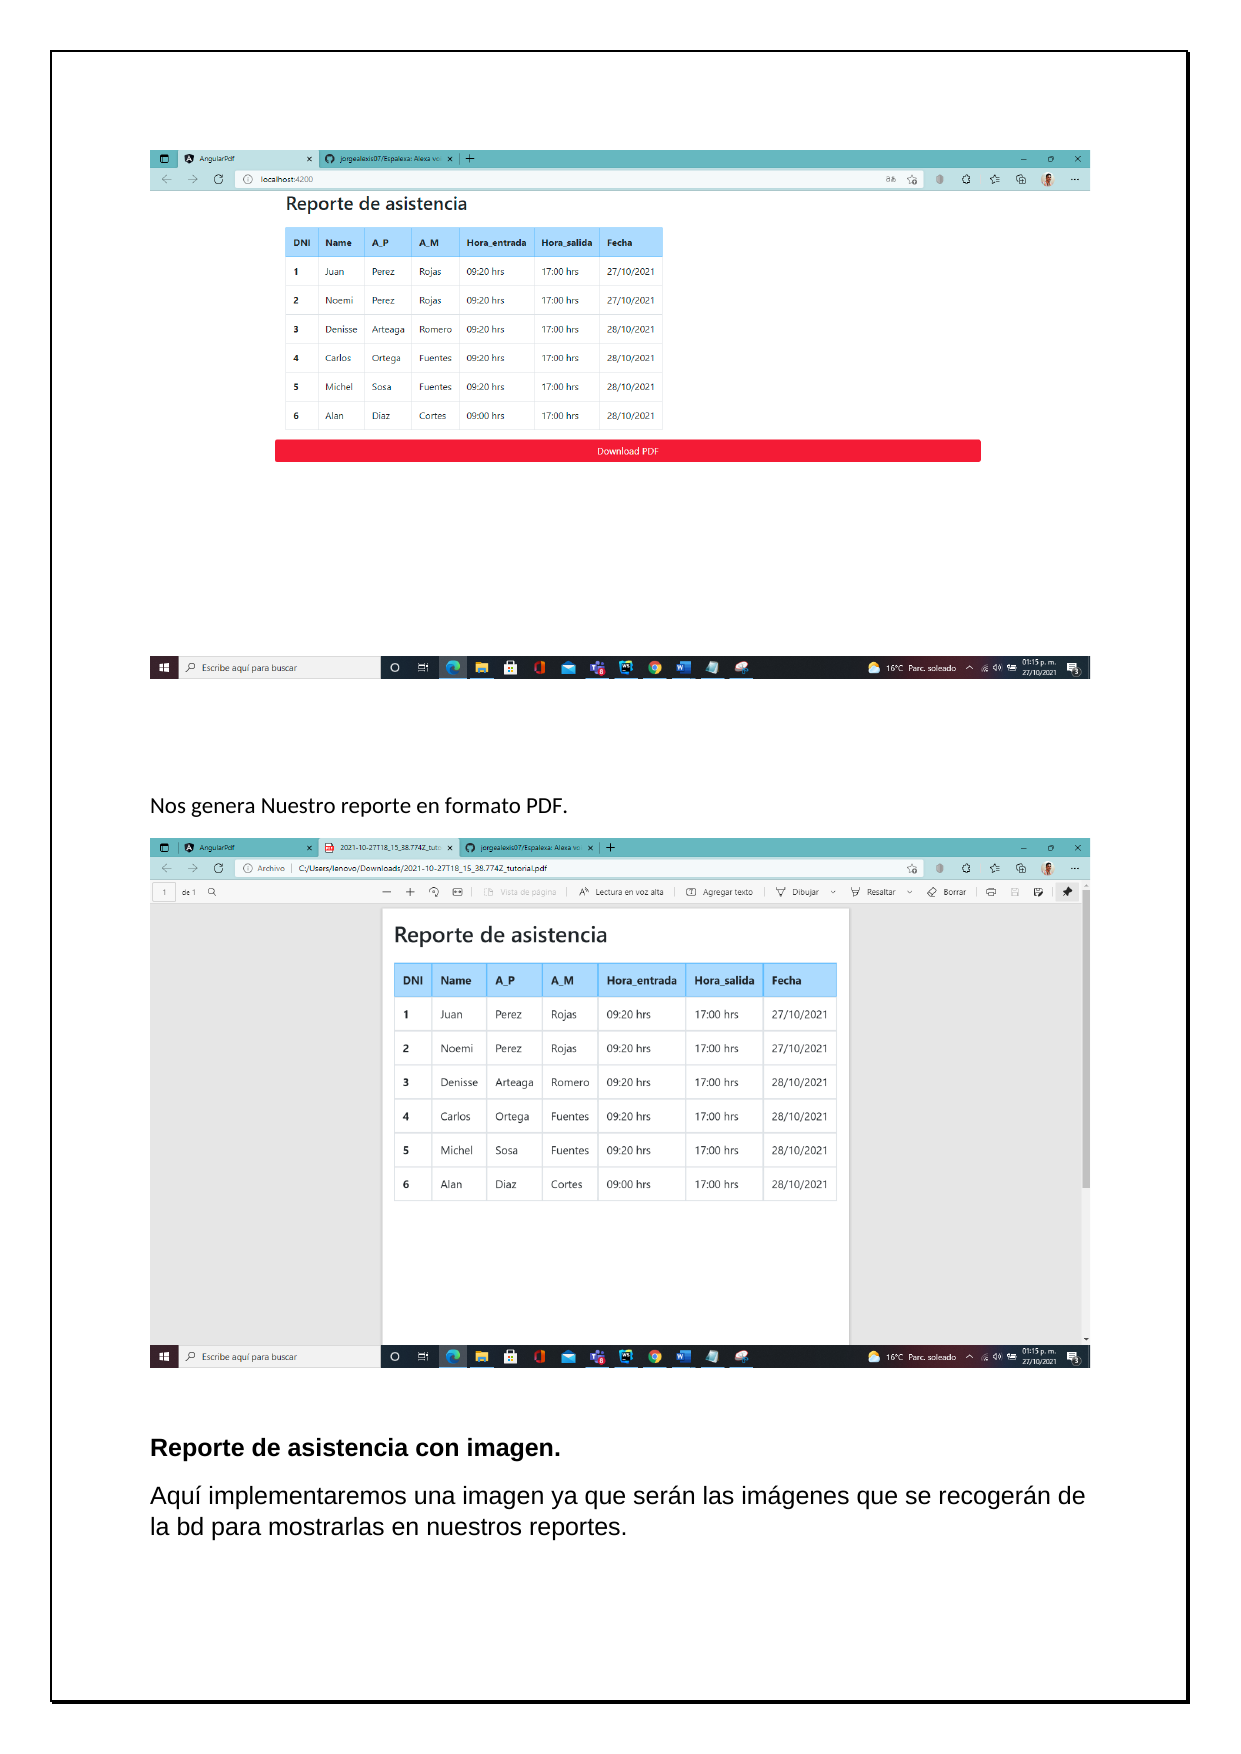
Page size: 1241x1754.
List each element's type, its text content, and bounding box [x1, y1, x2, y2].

text Aquí implementaremos una imagen ya que serán las imágenes que se recogerán de la bd para mostrarlas en nuestros reportes. [150, 1481, 1088, 1540]
text Reporte de asistencia con imagen. [150, 1433, 1088, 1462]
picture [150, 150, 1091, 679]
picture [150, 838, 1091, 1368]
text Nos genera Nuestro reporte en formato PDF. [150, 791, 1088, 819]
